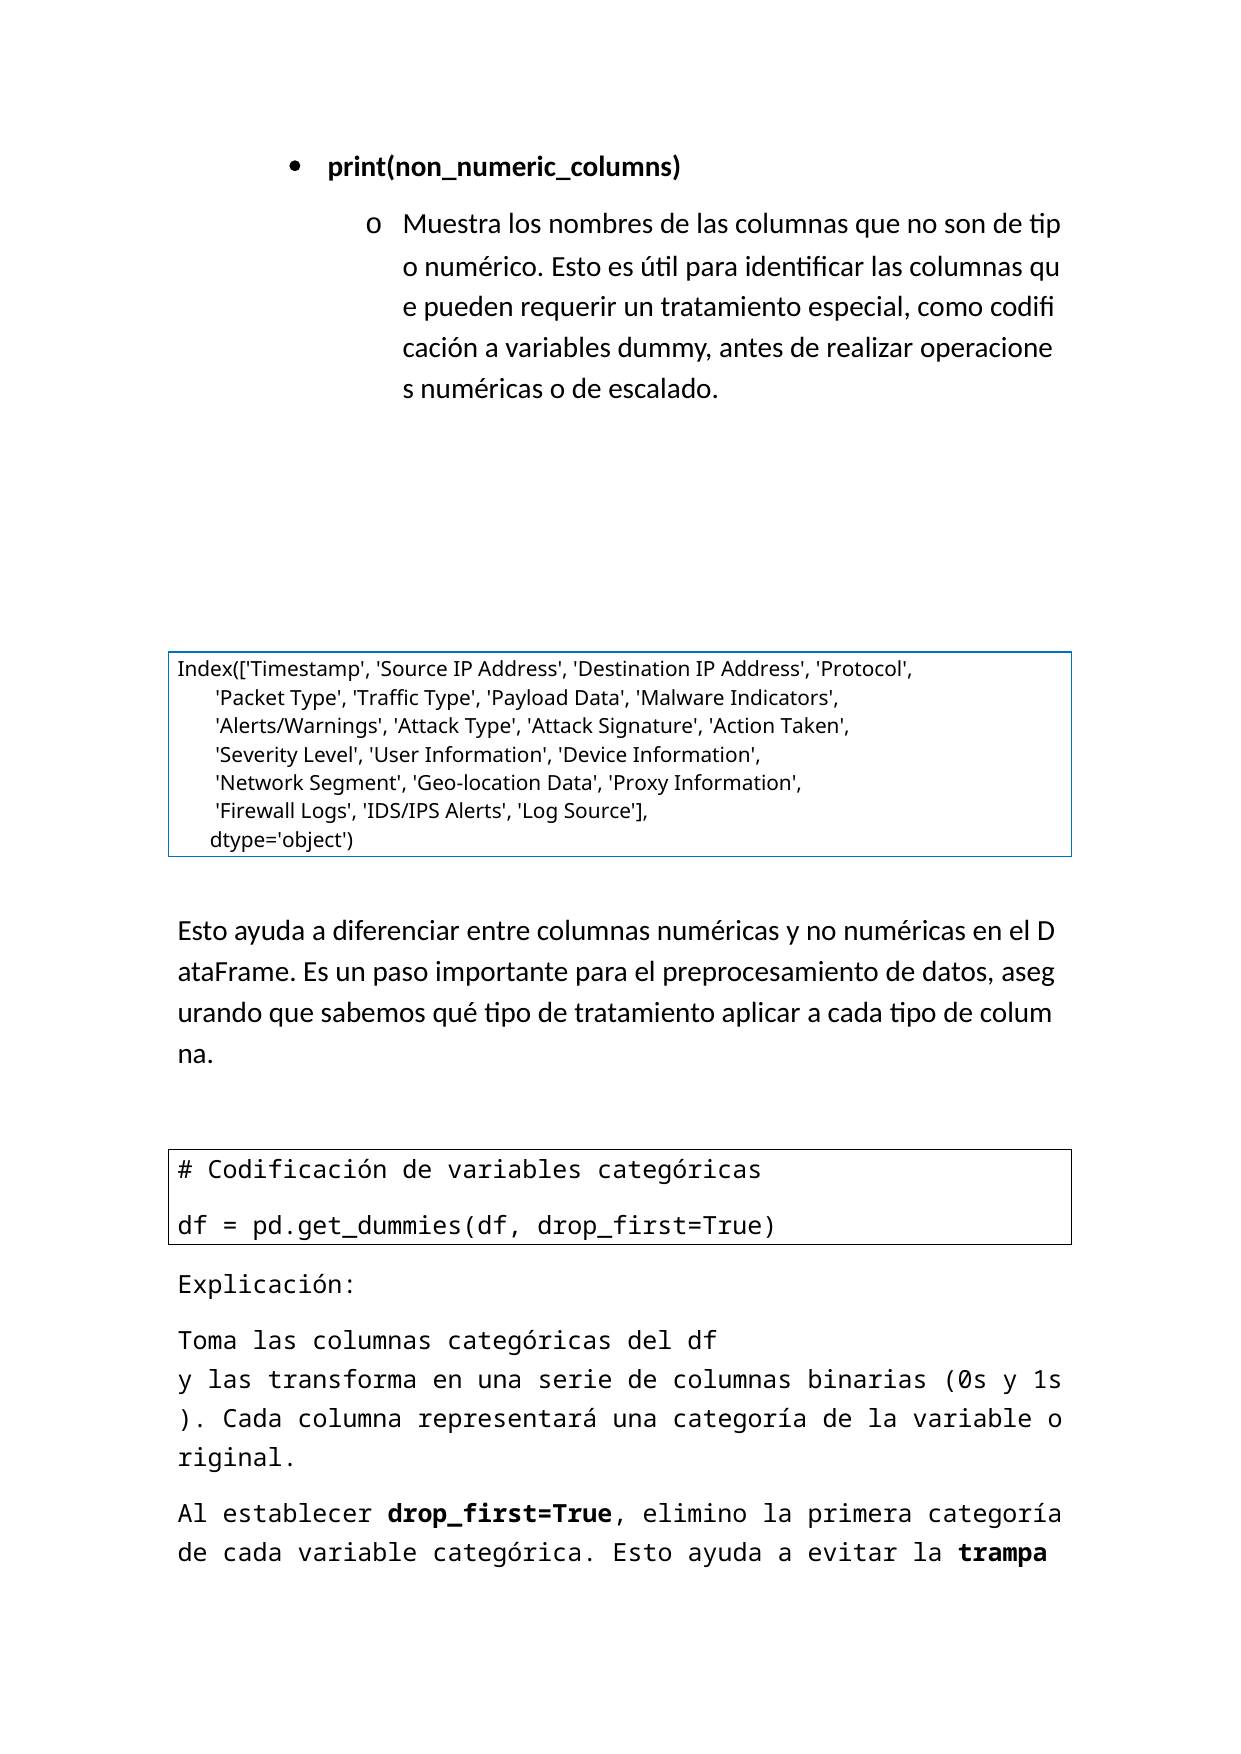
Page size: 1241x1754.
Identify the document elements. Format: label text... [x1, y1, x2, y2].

text dtype='object') [169, 822, 1071, 856]
text # Codificación de variables categóricas [169, 1150, 1071, 1186]
text Esto ayuda a diferenciar entre columnas numéricas y no numéricas en el DataFrame. Es un paso importante para el preprocesamiento de datos, asegurando que sabemos qué tipo de tratamiento aplicar a cada tipo de columna. [177, 912, 1063, 1071]
text 'Severity Level', 'User Information', 'Device Information', [177, 740, 1063, 768]
list Muestra los nombres de las columnas que no son de tipo numérico. Esto es útil para identificar las columnas que pueden requerir un tratamiento especial, como codificación a variables dummy, antes de realizar operaciones numéricas o de escalado. [365, 205, 1063, 406]
text 'Alerts/Warnings', 'Attack Type', 'Attack Signature', 'Action Taken', [177, 711, 1063, 740]
text 'Network Segment', 'Geo-location Data', 'Proxy Information', [177, 768, 1063, 797]
list print(non_numeric_columns) [290, 148, 1063, 183]
text Index(['Timestamp', 'Source IP Address', 'Destination IP Address', 'Protocol', [169, 653, 1071, 683]
text df = pd.get_dummies(df, drop_first=True) [169, 1204, 1071, 1244]
text Toma las columnas categóricas del df y las transforma en una serie de columnas binarias (0s y 1s). Cada columna representará una categoría de la variable original. [177, 1322, 1063, 1474]
text 'Firewall Logs', 'IDS/IPS Alerts', 'Log Source'], [177, 797, 1063, 822]
text Explicación: [177, 1267, 1063, 1301]
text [177, 1496, 1063, 1569]
text 'Packet Type', 'Traffic Type', 'Payload Data', 'Malware Indicators', [177, 683, 1063, 711]
